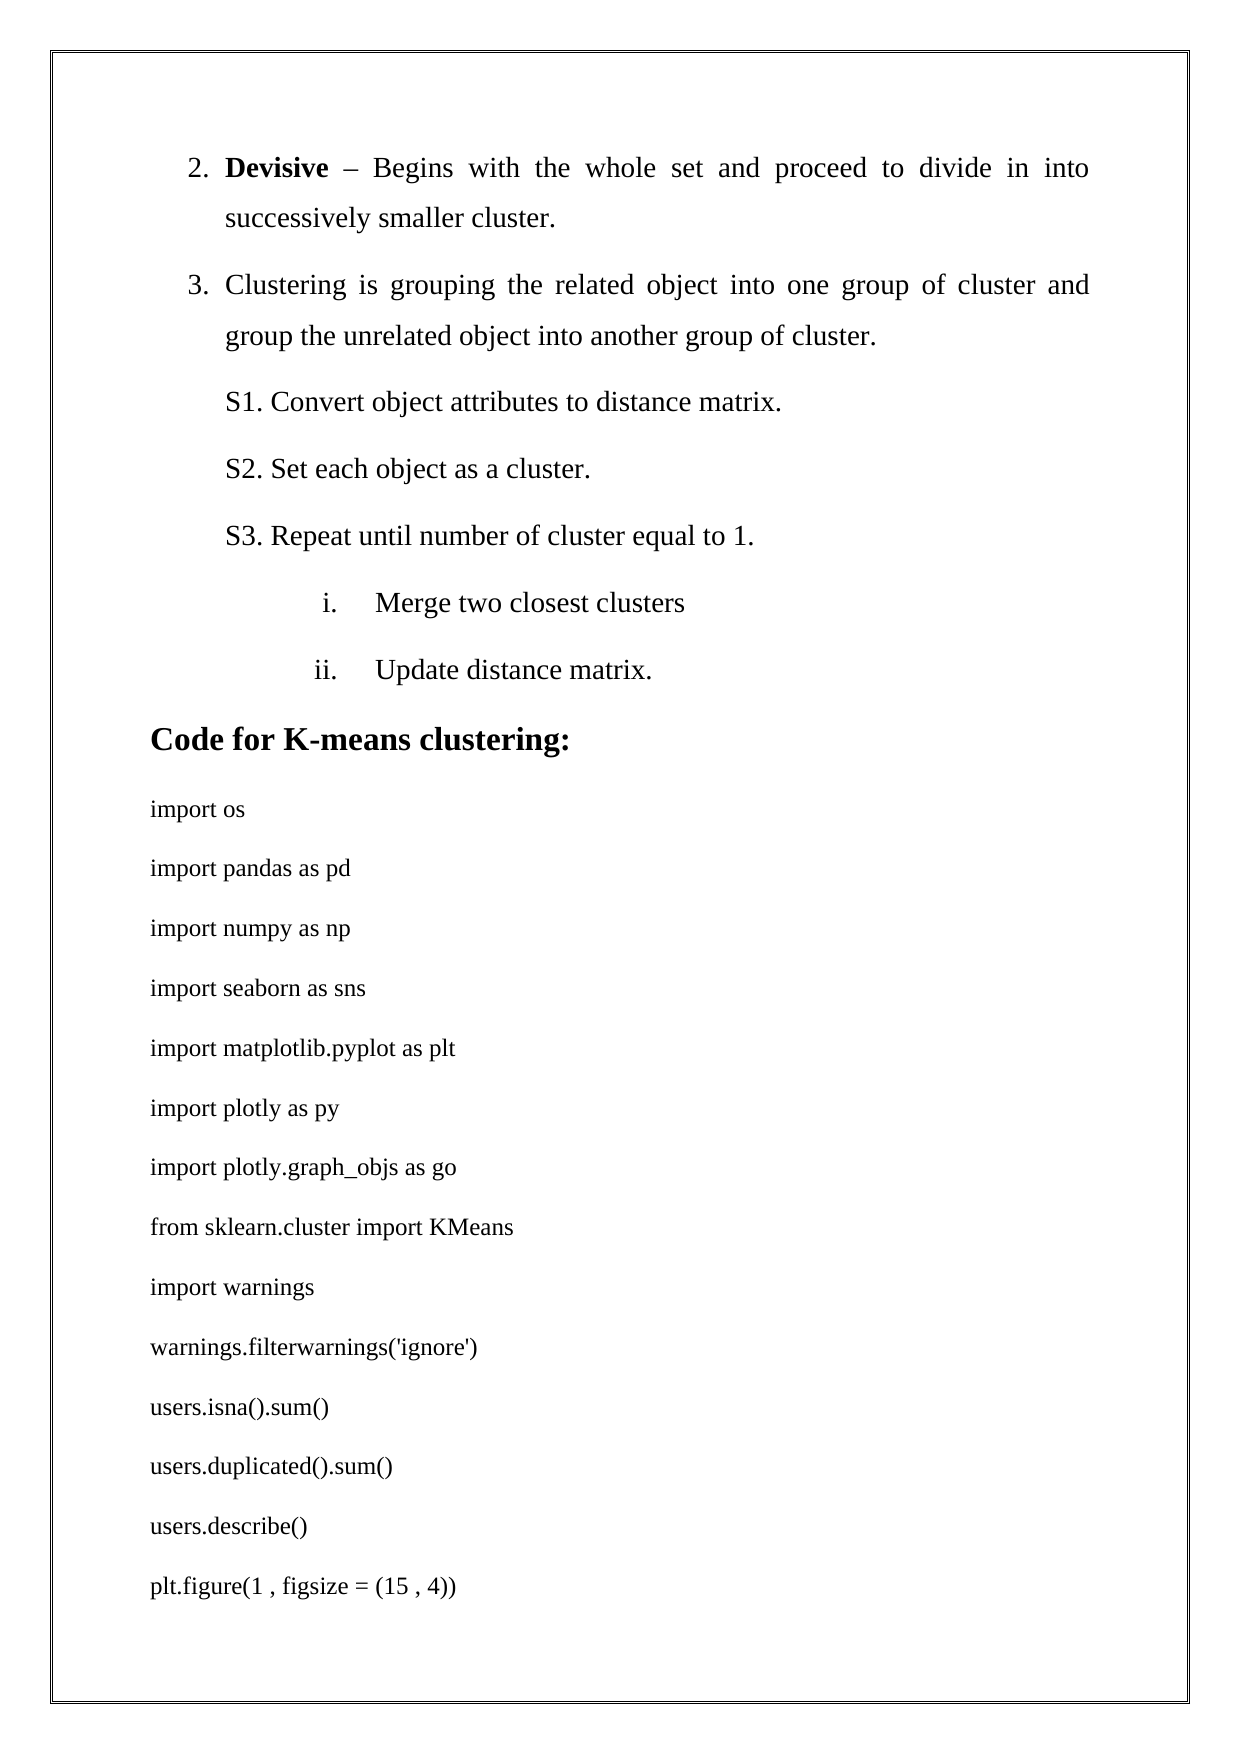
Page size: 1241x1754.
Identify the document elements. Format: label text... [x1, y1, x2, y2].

text import warnings [150, 1272, 1090, 1301]
text import os [150, 794, 1090, 822]
text users.isna().sum() [150, 1392, 1090, 1420]
text import numpy as np [150, 913, 1090, 942]
text warnings.filterwarnings('ignore') [150, 1332, 1090, 1361]
list Update distance matrix. [337, 652, 1090, 686]
text users.duplicated().sum() [150, 1451, 1090, 1480]
list Merge two closest clusters [337, 586, 1090, 619]
text import seaborn as sns [150, 973, 1090, 1002]
list Clustering is grouping the related object into one group of cluster and group the unrelated object into another group of cluster. [187, 267, 1090, 351]
text S1. Convert object attributes to distance matrix. [150, 384, 1090, 418]
text S2. Set each object as a cluster. [150, 452, 1090, 485]
text users.describe() [150, 1511, 1090, 1540]
text import plotly.graph_objs as go [150, 1152, 1090, 1181]
text import pandas as pd [150, 853, 1090, 882]
text from sklearn.cluster import KMeans [150, 1212, 1090, 1241]
text import plotly as py [150, 1093, 1090, 1121]
text import matplotlib.pyplot as plt [150, 1033, 1090, 1062]
text plt.figure(1 , figsize = (15 , 4)) [150, 1571, 1090, 1600]
text S3. Repeat until number of cluster equal to 1. [150, 518, 1090, 552]
list Devisive – Begins with the whole set and proceed to divide in into successively smaller cluster. [187, 150, 1090, 234]
text Code for K-means clustering: [150, 719, 1090, 758]
